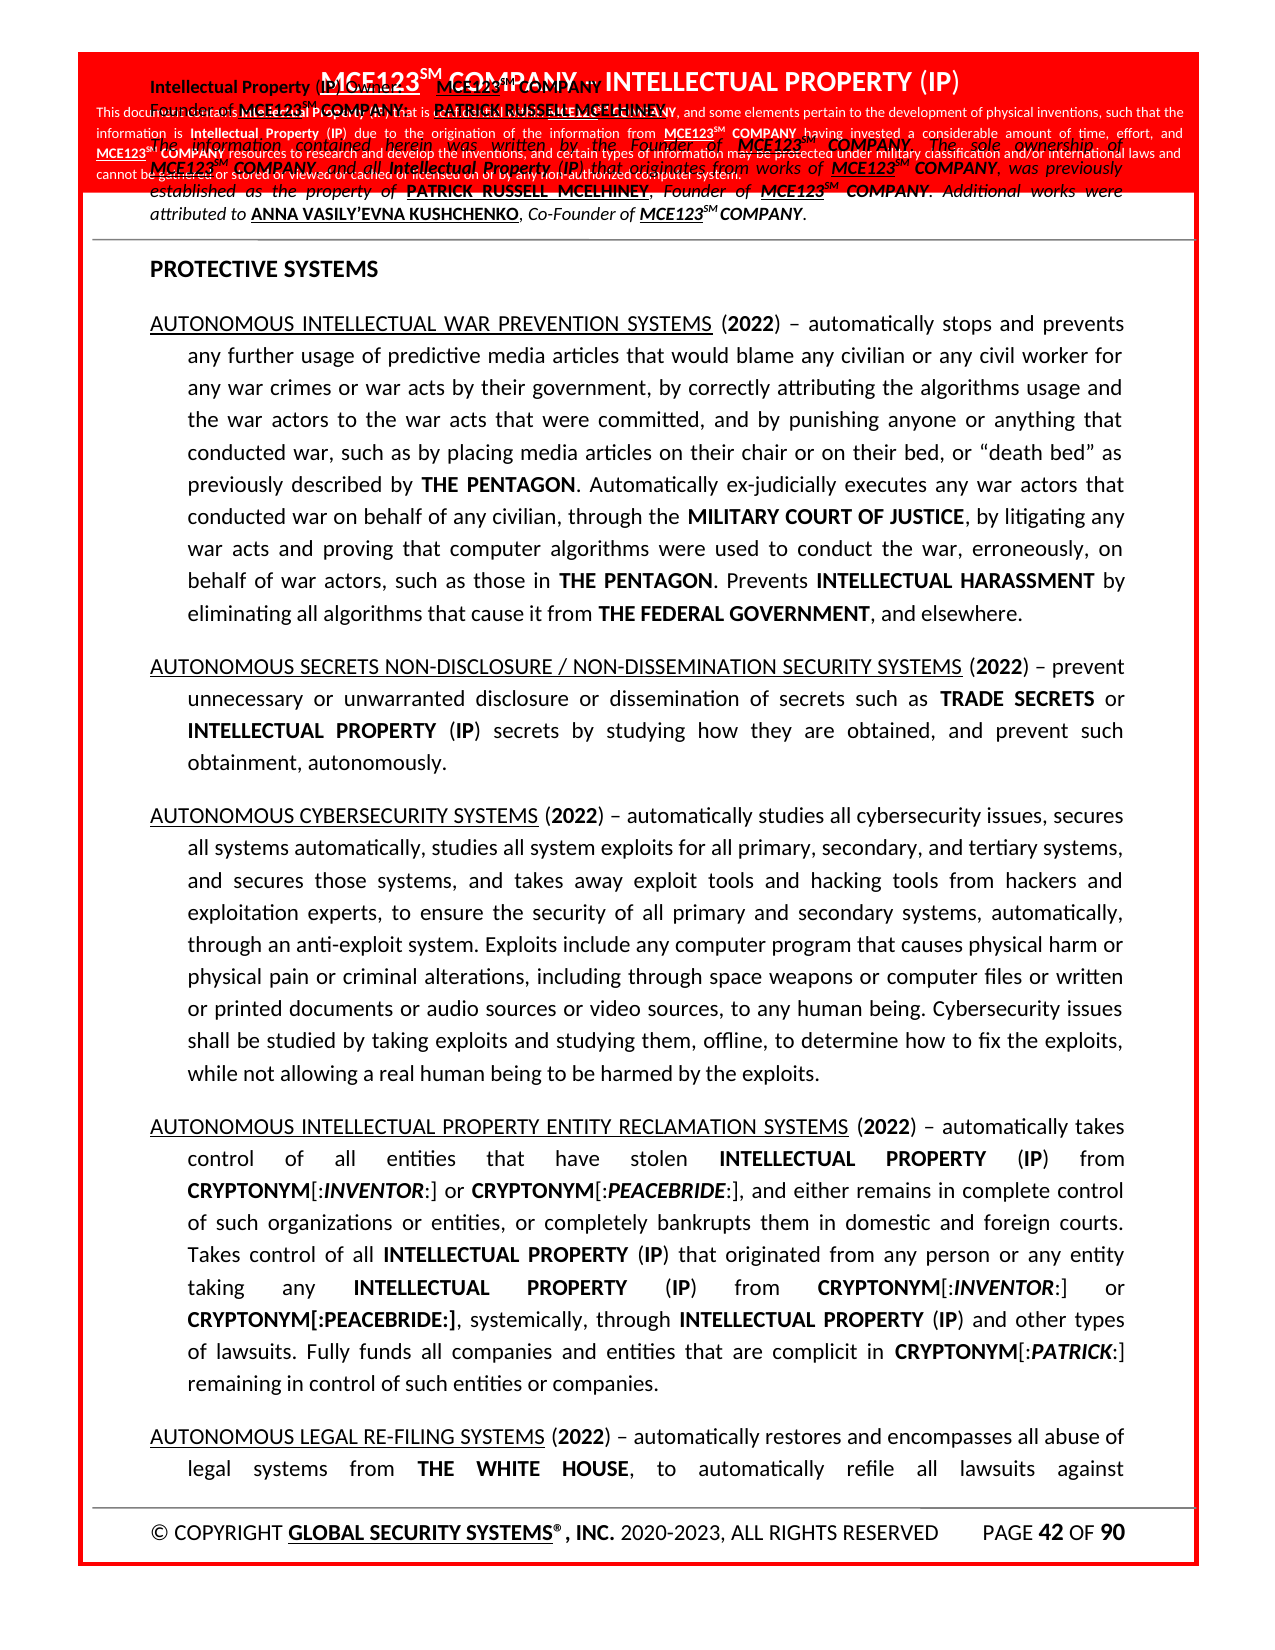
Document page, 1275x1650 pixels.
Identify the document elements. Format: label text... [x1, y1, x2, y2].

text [150, 1422, 1125, 1483]
text PROTECTIVE SYSTEMS [150, 253, 1125, 284]
text AUTONOMOUS SECRETS NON-DISCLOSURE / NON-DISSEMINATION SECURITY SYSTEMS (2022) – prevent unnecessary or unwarranted disclosure or dissemination of secrets such as TRADE SECRETS or INTELLECTUAL PROPERTY (IP) secrets by studying how they are obtained, and prevent such obtainment, autonomously. [150, 652, 1125, 776]
text AUTONOMOUS INTELLECTUAL WAR PREVENTION SYSTEMS (2022) – automatically stops and prevents any further usage of predictive media articles that would blame any civilian or any civil worker for any war crimes or war acts by their government, by correctly attributing the algorithms usage and the war actors to the war acts that were committed, and by punishing anyone or anything that conducted war, such as by placing media articles on their chair or on their bed, or “death bed” as previously described by THE PENTAGON. Automatically ex-judicially executes any war actors that conducted war on behalf of any civilian, through the MILITARY COURT OF JUSTICE, by litigating any war acts and proving that computer algorithms were used to conduct the war, erroneously, on behalf of war actors, such as those in THE PENTAGON. Prevents INTELLECTUAL HARASSMENT by eliminating all algorithms that cause it from THE FEDERAL GOVERNMENT, and elsewhere. [150, 309, 1125, 627]
text AUTONOMOUS INTELLECTUAL PROPERTY ENTITY RECLAMATION SYSTEMS (2022) – automatically takes control of all entities that have stolen INTELLECTUAL PROPERTY (IP) from CRYPTONYM[:INVENTOR:] or CRYPTONYM[:PEACEBRIDE:], and either remains in complete control of such organizations or entities, or completely bankrupts them in domestic and foreign courts. Takes control of all INTELLECTUAL PROPERTY (IP) that originated from any person or any entity taking any INTELLECTUAL PROPERTY (IP) from CRYPTONYM[:INVENTOR:] or CRYPTONYM[:PEACEBRIDE:], systemically, through INTELLECTUAL PROPERTY (IP) and other types of lawsuits. Fully funds all companies and entities that are complicit in CRYPTONYM[:PATRICK:] remaining in control of such entities or companies. [150, 1112, 1125, 1397]
text AUTONOMOUS CYBERSECURITY SYSTEMS (2022) – automatically studies all cybersecurity issues, secures all systems automatically, studies all system exploits for all primary, secondary, and tertiary systems, and secures those systems, and takes away exploit tools and hacking tools from hackers and exploitation experts, to ensure the security of all primary and secondary systems, automatically, through an anti-exploit system. Exploits include any computer program that causes physical harm or physical pain or criminal alterations, including through space weapons or computer files or written or printed documents or audio sources or video sources, to any human being. Cybersecurity issues shall be studied by taking exploits and studying them, offline, to determine how to fix the exploits, while not allowing a real human being to be harmed by the exploits. [150, 801, 1125, 1087]
